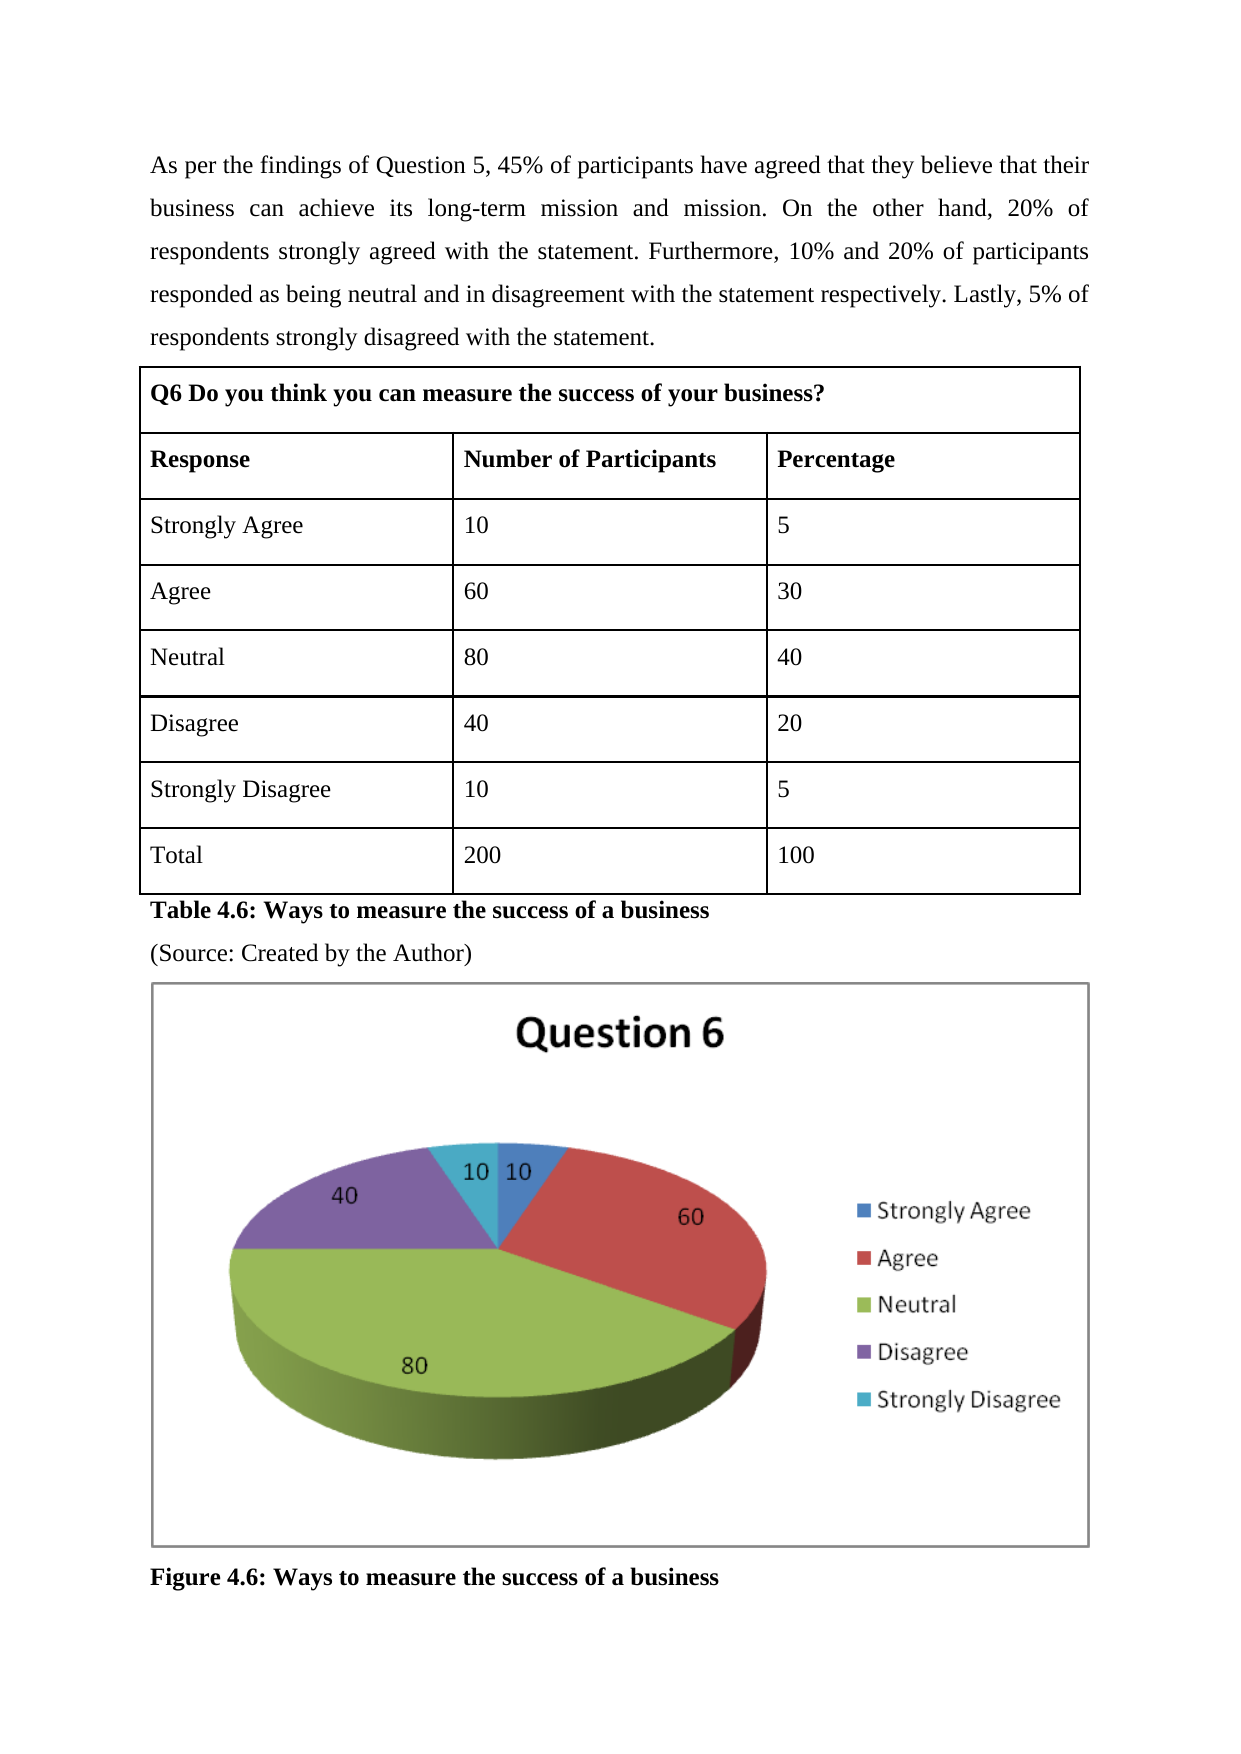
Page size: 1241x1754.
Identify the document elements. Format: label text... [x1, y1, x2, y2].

table_cell 80 [454, 631, 766, 695]
table_cell Agree [141, 566, 452, 629]
table_cell 20 [768, 698, 1079, 761]
table_cell 30 [768, 566, 1079, 629]
table_cell 5 [768, 500, 1079, 563]
table_header Q6 Do you think you can measure the success of your business? [141, 368, 1079, 432]
table_cell Strongly Agree [141, 500, 452, 563]
table_cell Neutral [141, 631, 452, 695]
table_cell Strongly Disagree [141, 763, 452, 827]
text Table 4.6: Ways to measure the success of a business [150, 895, 1090, 924]
table_cell Percentage [768, 434, 1079, 497]
table_cell Total [141, 829, 452, 893]
table_cell 40 [454, 698, 766, 761]
text As per the findings of Question 5, 45% of participants have agreed that they believe that their business can achieve its long-term mission and mission. On the other hand, 20% of respondents strongly agreed with the statement. Furthermore, 10% and 20% of participants responded as being neutral and in disagreement with the statement respectively. Lastly, 5% of respondents strongly disagreed with the statement. [150, 150, 1090, 351]
table_cell 100 [768, 829, 1079, 893]
text Figure 4.6: Ways to measure the success of a business [150, 1562, 1090, 1591]
table_cell 10 [454, 763, 766, 827]
table_cell 60 [454, 566, 766, 629]
table_cell Disagree [141, 698, 452, 761]
table_cell 5 [768, 763, 1079, 827]
table_cell Response [141, 434, 452, 497]
table_cell 40 [768, 631, 1079, 695]
picture [150, 981, 1091, 1549]
table_cell 10 [454, 500, 766, 563]
text (Source: Created by the Author) [150, 938, 1090, 967]
table_cell Number of Participants [454, 434, 766, 497]
table_cell 200 [454, 829, 766, 893]
